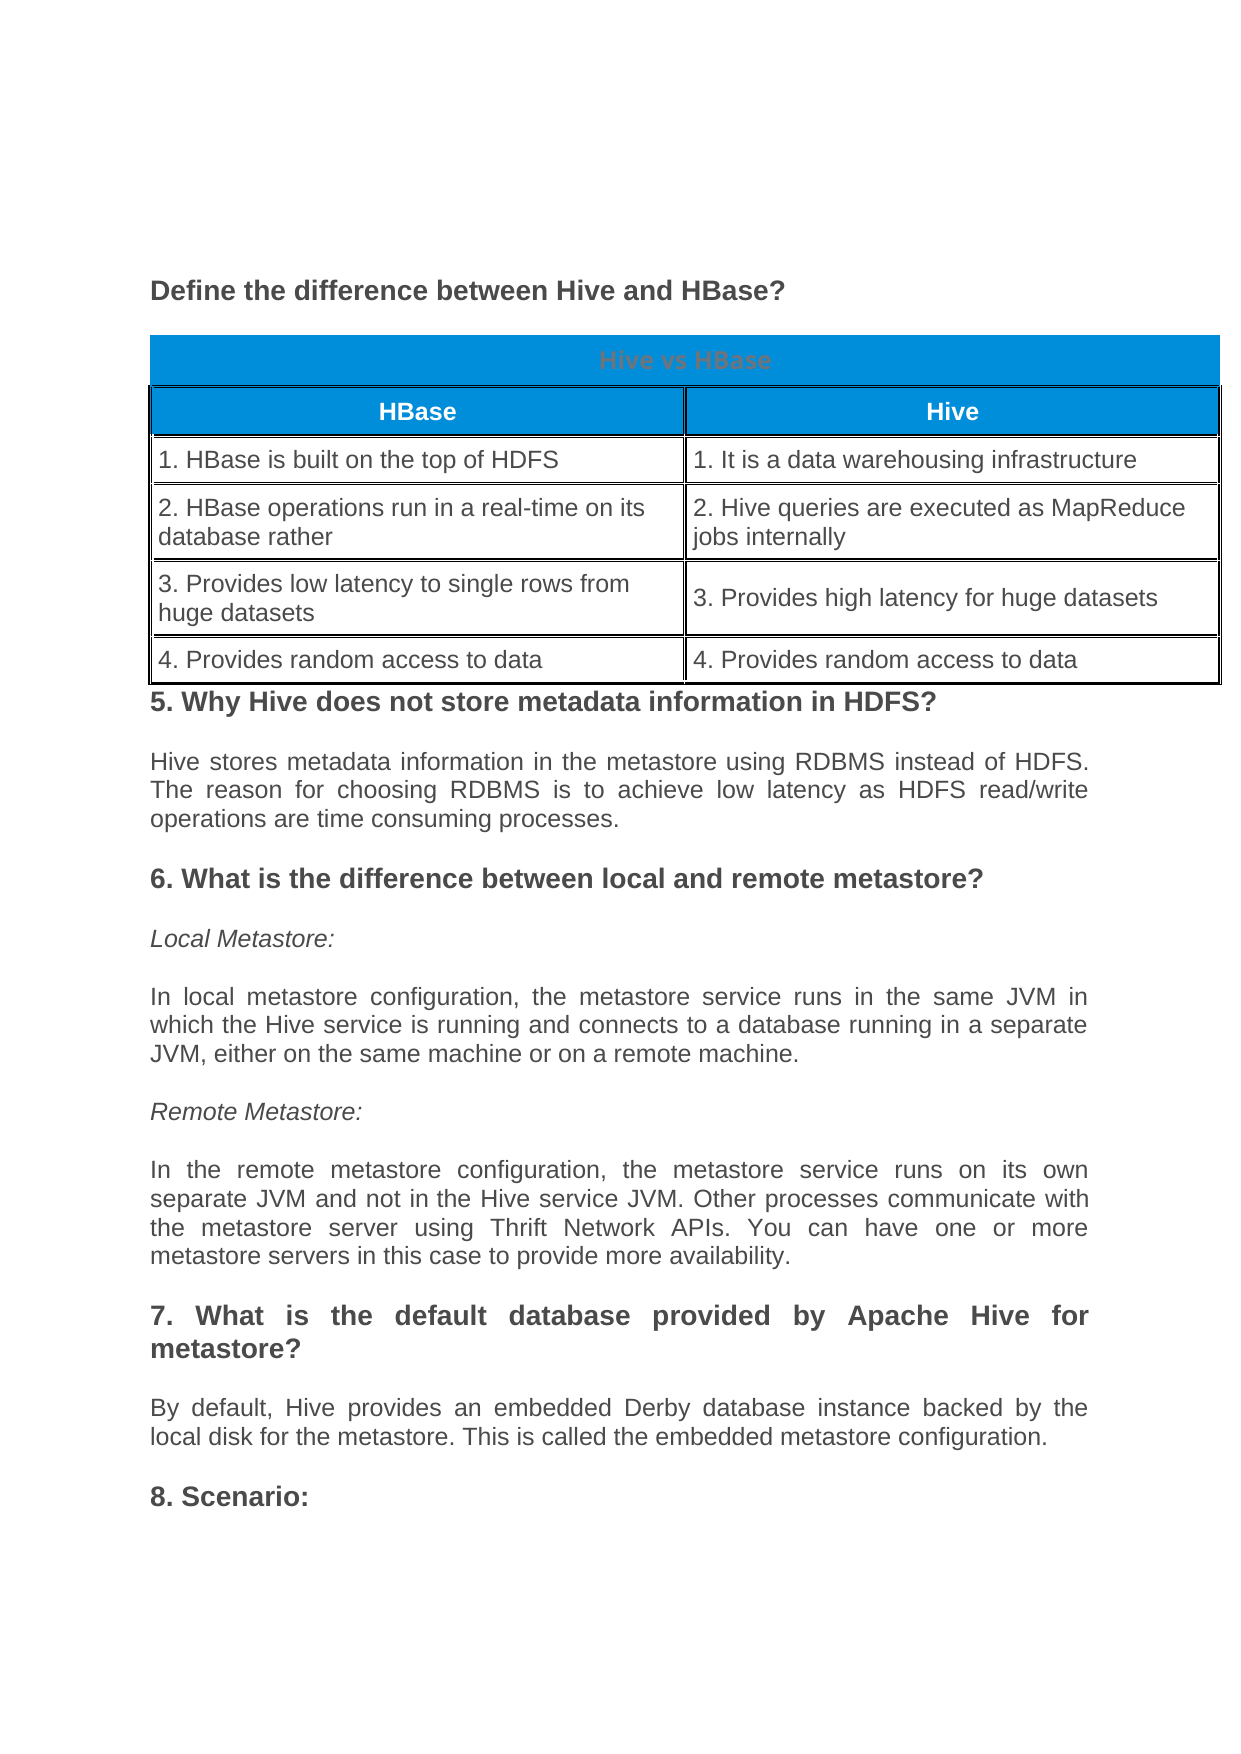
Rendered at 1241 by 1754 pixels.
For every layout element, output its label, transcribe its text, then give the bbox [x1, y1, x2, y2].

table_cell 4. Provides random access to data [152, 634, 685, 682]
table_cell 1. HBase is built on the top of HDFS [152, 434, 683, 482]
table_cell Hive [685, 385, 1220, 434]
table_cell 2. Hive queries are executed as MapReduce jobs internally [685, 482, 1220, 558]
text In the remote metastore configuration, the metastore service runs on its own separate JVM and not in the Hive service JVM. Other processes communicate with the metastore server using Thrift Network APIs. You can have one or more metastore servers in this case to provide more availability. [150, 1155, 1090, 1270]
text Define the difference between Hive and HBase? [150, 273, 1090, 306]
table_cell 3. Provides low latency to single rows from huge datasets [152, 558, 683, 634]
text 7. What is the default database provided by Apache Hive for metastore? [150, 1299, 1090, 1364]
table_cell HBase [150, 385, 685, 434]
text Remote Metastore: [150, 1097, 1090, 1126]
text 8. Scenario: [150, 1480, 1090, 1512]
table_cell 2. HBase operations run in a real-time on its database rather [150, 482, 685, 558]
text 5. Why Hive does not store metadata information in HDFS? [150, 685, 1090, 718]
table_cell 4. Provides random access to data [685, 634, 1219, 682]
text Local Metastore: [150, 924, 1090, 952]
table_cell 3. Provides high latency for huge datasets [687, 558, 1219, 634]
text By default, Hive provides an embedded Derby database instance backed by the local disk for the metastore. This is called the embedded metastore configuration. [150, 1393, 1090, 1451]
text Hive stores metadata information in the metastore using RDBMS instead of HDFS. The reason for choosing RDBMS is to achieve low latency as HDFS read/write operations are time consuming processes. [150, 747, 1090, 833]
text In local metastore configuration, the metastore service runs in the same JVM in which the Hive service is running and connects to a database running in a separate JVM, either on the same machine or on a remote machine. [150, 982, 1090, 1068]
text 6. What is the difference between local and remote metastore? [150, 862, 1090, 894]
table_header Hive vs HBase [150, 335, 1220, 385]
table_cell 1. It is a data warehousing infrastructure [687, 434, 1219, 482]
